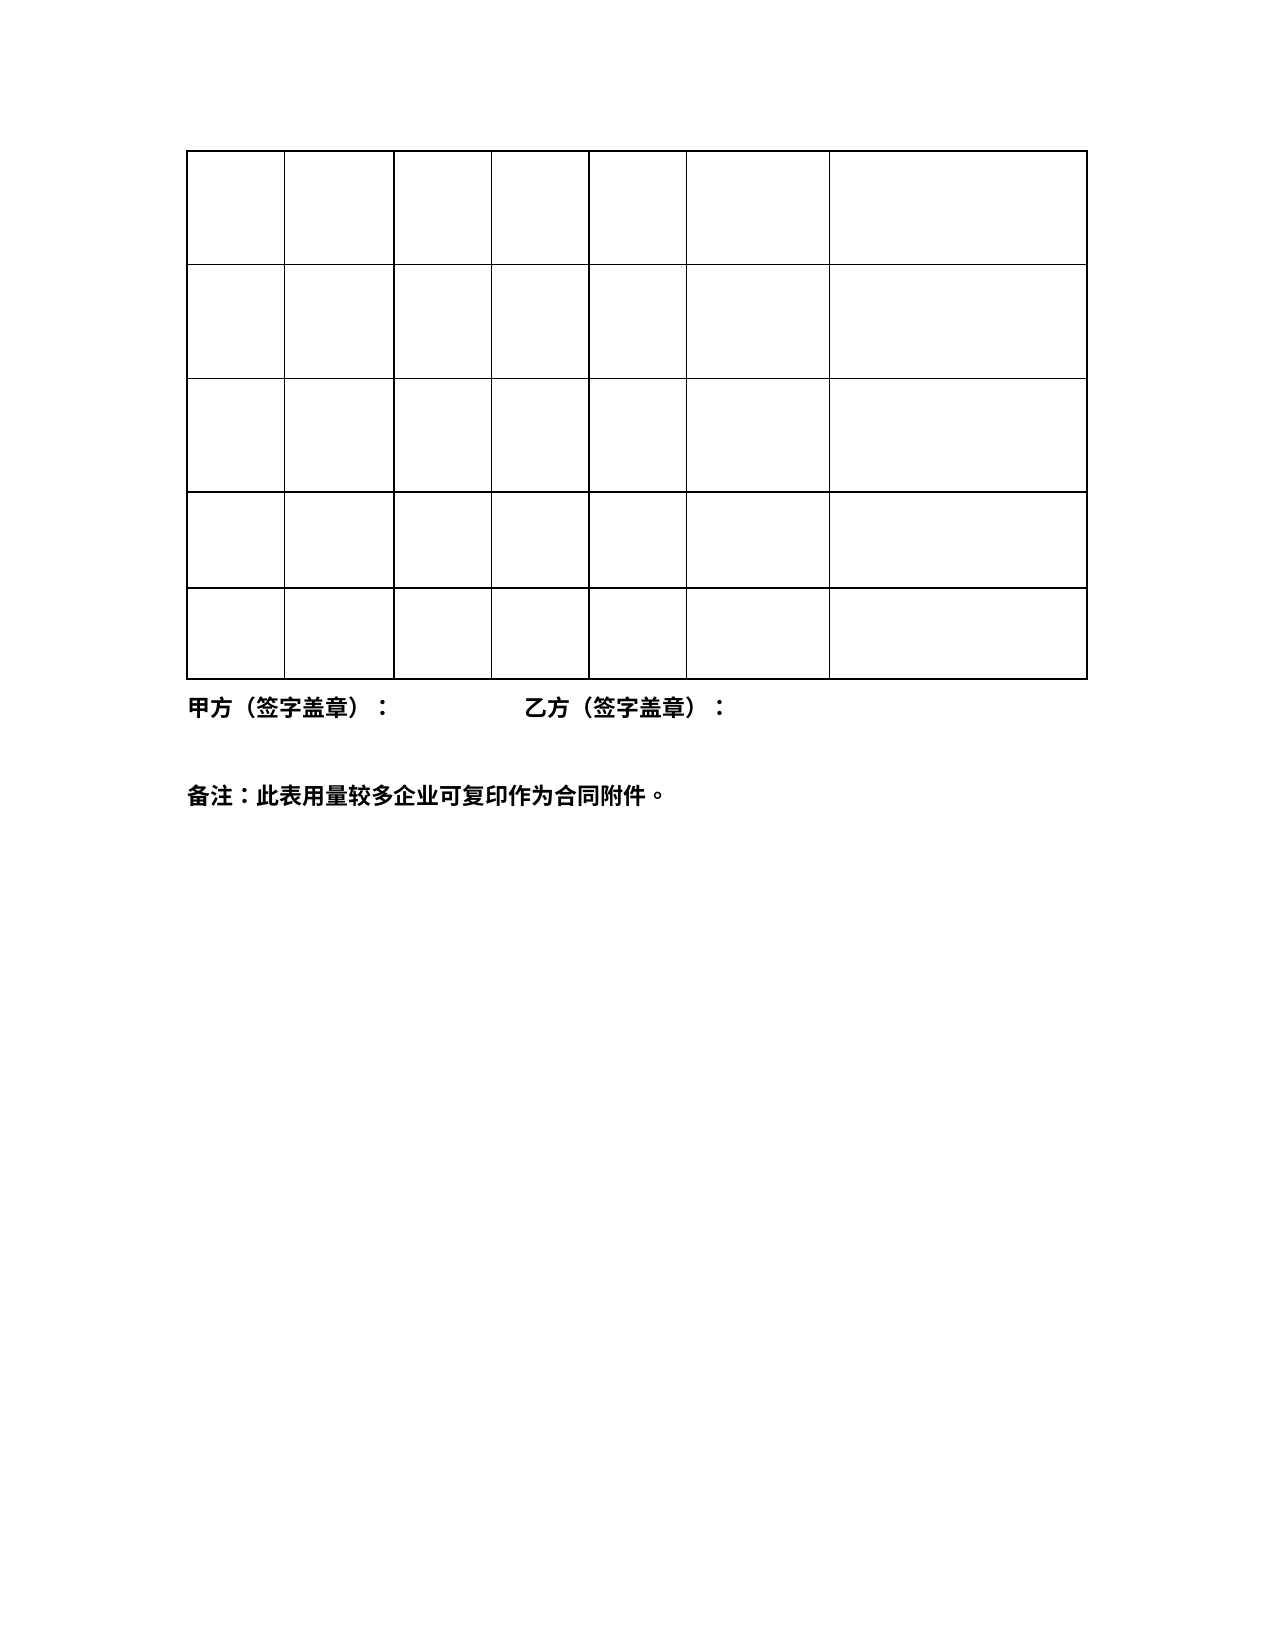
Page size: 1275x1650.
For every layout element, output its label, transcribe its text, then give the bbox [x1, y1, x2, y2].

table_cell [395, 493, 491, 587]
table_cell [395, 152, 491, 264]
table_cell [492, 265, 588, 377]
table_cell [687, 379, 829, 491]
table_cell [590, 152, 686, 264]
table_cell [590, 493, 686, 587]
table_cell [188, 379, 284, 491]
table_cell [188, 265, 284, 377]
table_cell [687, 152, 829, 264]
table_cell [830, 379, 1086, 491]
table_cell [830, 493, 1086, 587]
table_cell [395, 589, 491, 678]
table_cell [590, 589, 686, 678]
table_cell [687, 265, 829, 377]
table_cell [830, 152, 1086, 264]
table_cell [285, 379, 393, 491]
table_cell [590, 379, 686, 491]
table_cell [285, 152, 393, 264]
table_cell [285, 265, 393, 377]
table_cell [492, 152, 588, 264]
table_cell [492, 379, 588, 491]
table_cell [285, 493, 393, 587]
table_cell [395, 265, 491, 377]
table_cell [687, 493, 829, 587]
table_cell [492, 589, 588, 678]
text 备注：此表用量较多企业可复印作为合同附件。 [187, 767, 1087, 811]
table_cell [188, 152, 284, 264]
table_cell [590, 265, 686, 377]
text 甲方（签字盖章）： 乙方（签字盖章）： [187, 680, 1087, 723]
table_cell [395, 379, 491, 491]
table_cell [687, 589, 829, 678]
table_cell [830, 589, 1086, 678]
table_cell [188, 493, 284, 587]
table_cell [492, 493, 588, 587]
table_cell [188, 589, 284, 678]
table_cell [285, 589, 393, 678]
table_cell [830, 265, 1086, 377]
